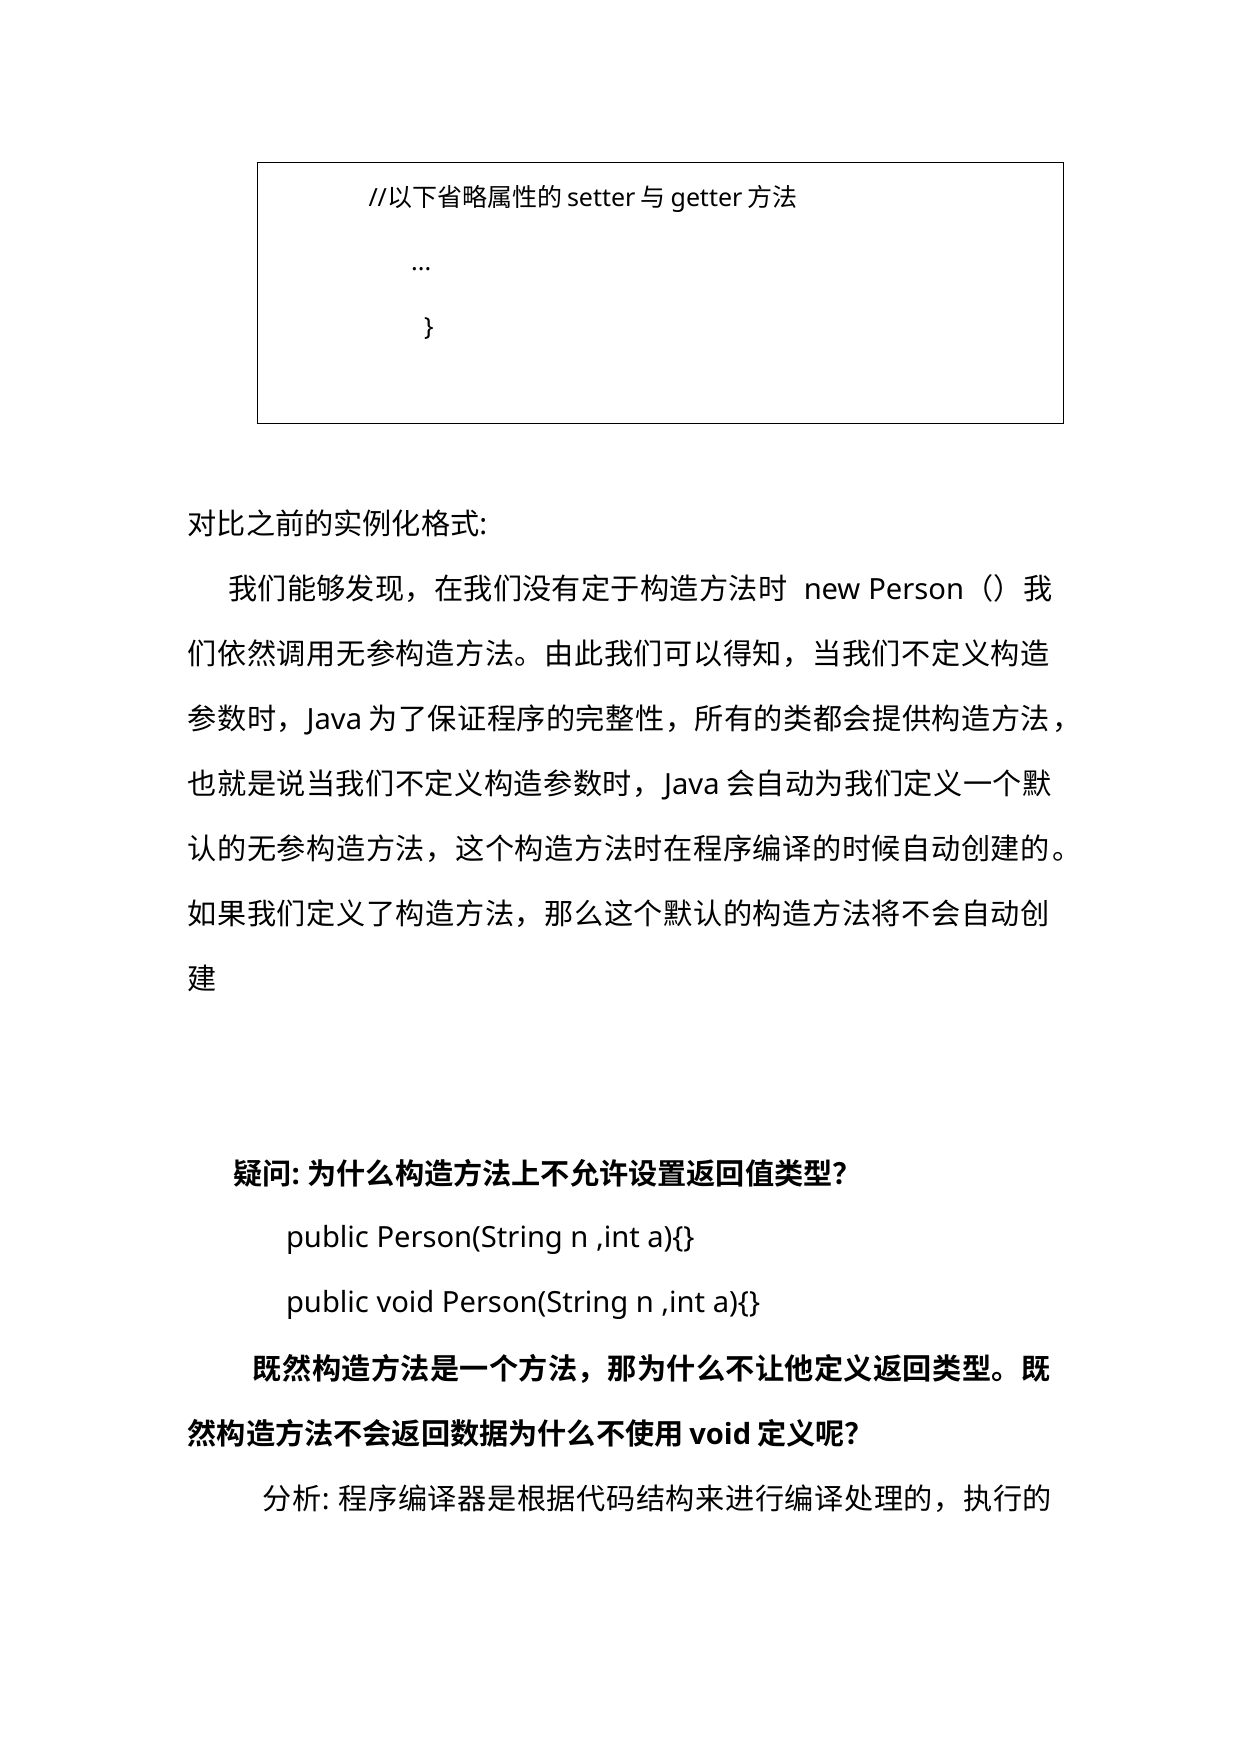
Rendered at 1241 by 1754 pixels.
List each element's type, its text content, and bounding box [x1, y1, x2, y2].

text public Person(String n ,int a){} [187, 1204, 1053, 1269]
text 疑问: 为什么构造方法上不允许设置返回值类型？ [187, 1139, 1053, 1204]
text 我们能够发现，在我们没有定于构造方法时 new Person（）我们依然调用无参构造方法。由此我们可以得知，当我们不定义构造参数时，Java为了保证程序的完整性，所有的类都会提供构造方法，也就是说当我们不定义构造参数时，Java会自动为我们定义一个默认的无参构造方法，这个构造方法时在程序编译的时候自动创建的。如果我们定义了构造方法，那么这个默认的构造方法将不会自动创建 [187, 554, 1053, 1009]
text 对比之前的实例化格式: [187, 489, 1053, 554]
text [187, 1464, 1053, 1529]
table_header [258, 163, 1063, 423]
text public void Person(String n ,int a){} [187, 1269, 1053, 1334]
text 既然构造方法是一个方法，那为什么不让他定义返回类型。既然构造方法不会返回数据为什么不使用void定义呢？ [187, 1334, 1053, 1464]
